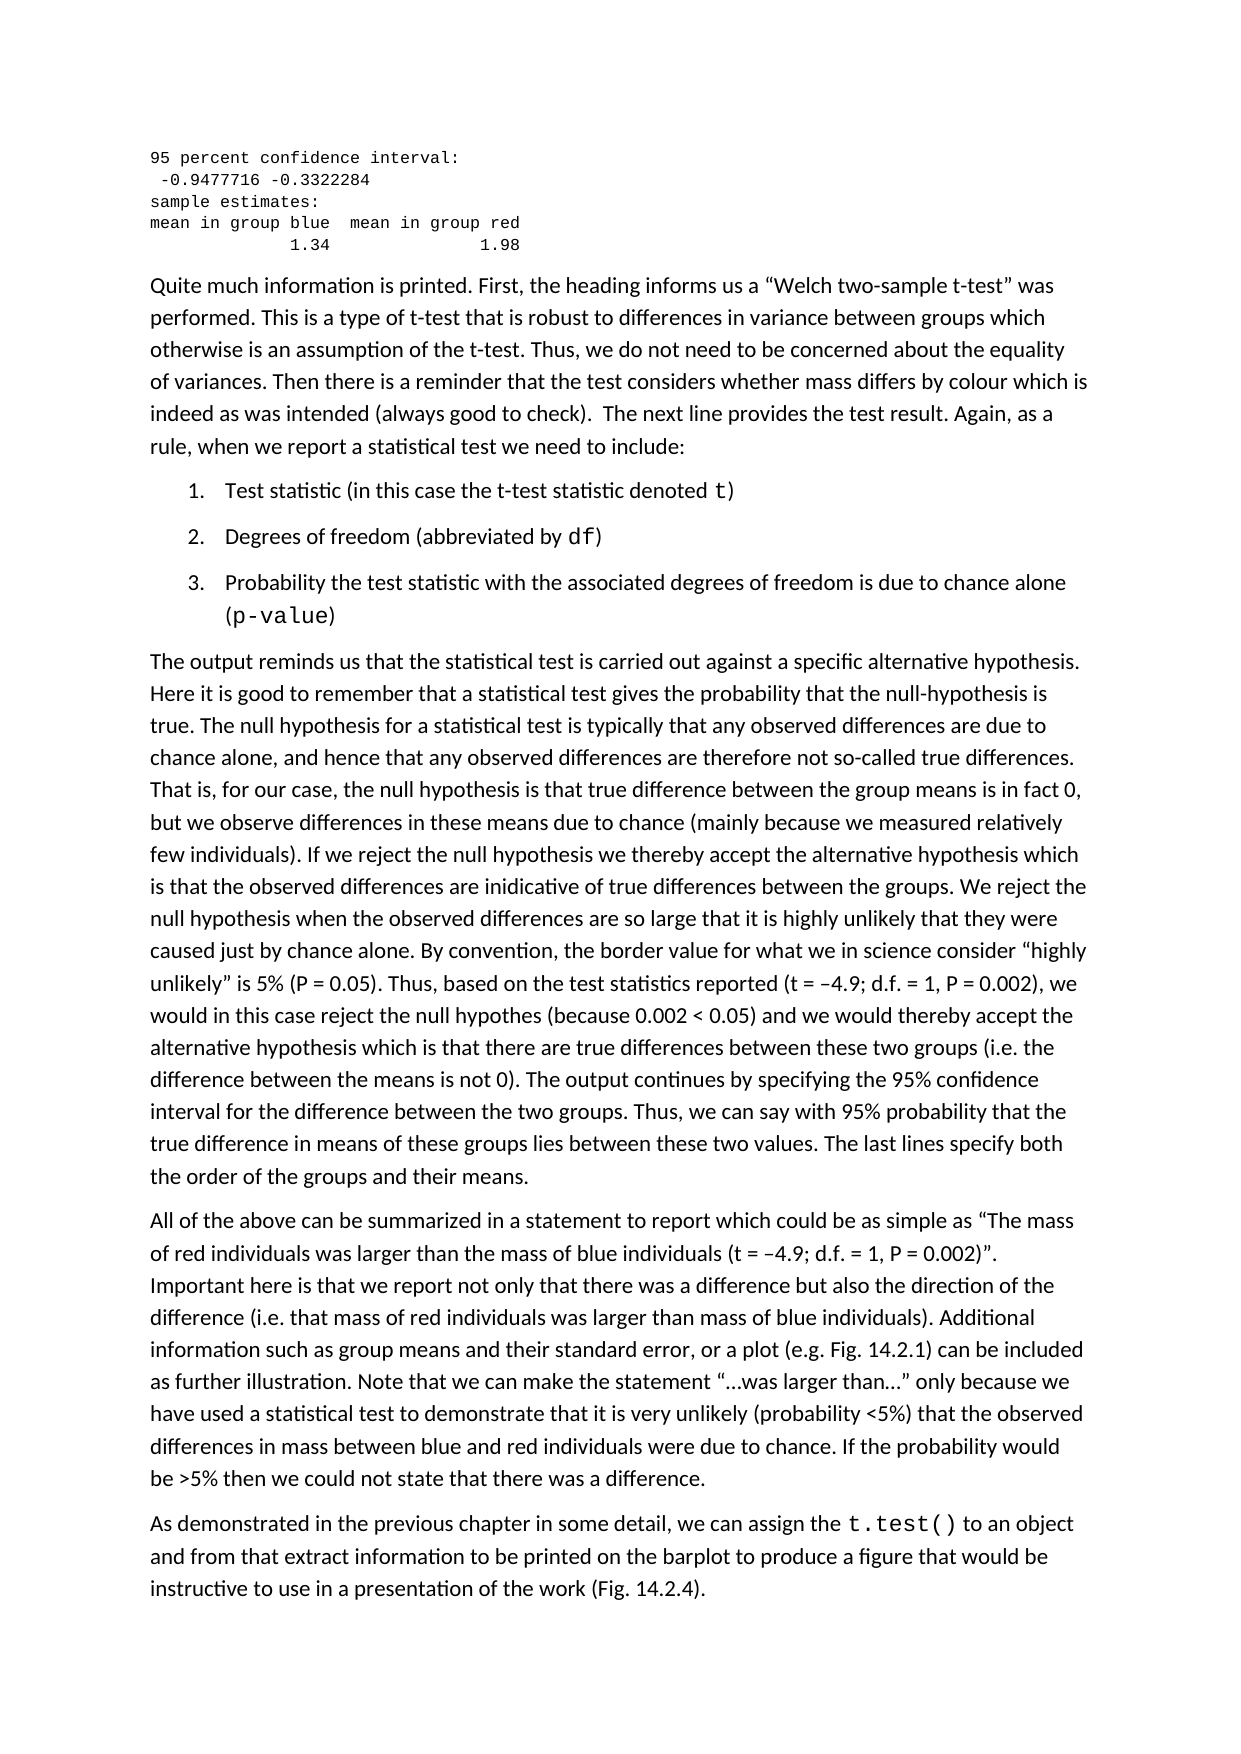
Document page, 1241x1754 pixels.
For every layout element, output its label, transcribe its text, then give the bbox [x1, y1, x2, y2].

text 1.34 1.98 [150, 237, 1090, 256]
list Probability the test statistic with the associated degrees of freedom is due to chance alone (p-value) [187, 568, 1090, 630]
text 95 percent confidence interval: [150, 150, 1090, 169]
text As demonstrated in the previous chapter in some detail, we can assign the t.test() to an object and from that extract information to be printed on the barplot to produce a figure that would be instructive to use in a presentation of the work (Fig. 14.2.4). [150, 1509, 1090, 1602]
text -0.9477716 -0.3322284 [150, 172, 1090, 191]
text All of the above can be summarized in a statement to report which could be as simple as “The mass of red individuals was larger than the mass of blue individuals (t = –4.9; d.f. = 1, P = 0.002)”. Important here is that we report not only that there was a difference but also the direction of the difference (i.e. that mass of red individuals was larger than mass of blue individuals). Additional information such as group means and their standard error, or a plot (e.g. Fig. 14.2.1) can be included as further illustration. Note that we can make the statement “…was larger than…” only because we have used a statistical test to demonstrate that it is very unlikely (probability <5%) that the observed differences in mass between blue and red individuals were due to chance. If the probability would be >5% then we could not state that there was a difference. [150, 1206, 1090, 1492]
text mean in group blue mean in group red [150, 215, 1090, 234]
list Degrees of freedom (abbreviated by df) [187, 522, 1090, 552]
text Quite much information is printed. First, the heading informs us a “Welch two-sample t-test” was performed. This is a type of t-test that is robust to differences in variance between groups which otherwise is an assumption of the t-test. Thus, we do not need to be concerned about the equality of variances. Then there is a reminder that the test considers whether mass differs by colour which is indeed as was intended (always good to check). The next line provides the test result. Again, as a rule, when we report a statistical test we need to include: [150, 271, 1090, 460]
text sample estimates: [150, 193, 1090, 212]
text The output reminds us that the statistical test is carried out against a specific alternative hypothesis. Here it is good to remember that a statistical test gives the probability that the null-hypothesis is true. The null hypothesis for a statistical test is typically that any observed differences are due to chance alone, and hence that any observed differences are therefore not so-called true differences. That is, for our case, the null hypothesis is that true difference between the group means is in fact 0, but we observe differences in these means due to chance (mainly because we measured relatively few individuals). If we reject the null hypothesis we thereby accept the alternative hypothesis which is that the observed differences are inidicative of true differences between the groups. We reject the null hypothesis when the observed differences are so large that it is highly unlikely that they were caused just by chance alone. By convention, the border value for what we in science consider “highly unlikely” is 5% (P = 0.05). Thus, based on the test statistics reported (t = –4.9; d.f. = 1, P = 0.002), we would in this case reject the null hypothes (because 0.002 < 0.05) and we would thereby accept the alternative hypothesis which is that there are true differences between these two groups (i.e. the difference between the means is not 0). The output continues by specifying the 95% confidence interval for the difference between the two groups. Thus, we can say with 95% probability that the true difference in means of these groups lies between these two values. The last lines specify both the order of the groups and their means. [150, 647, 1090, 1190]
list Test statistic (in this case the t-test statistic denoted t) [187, 476, 1090, 506]
